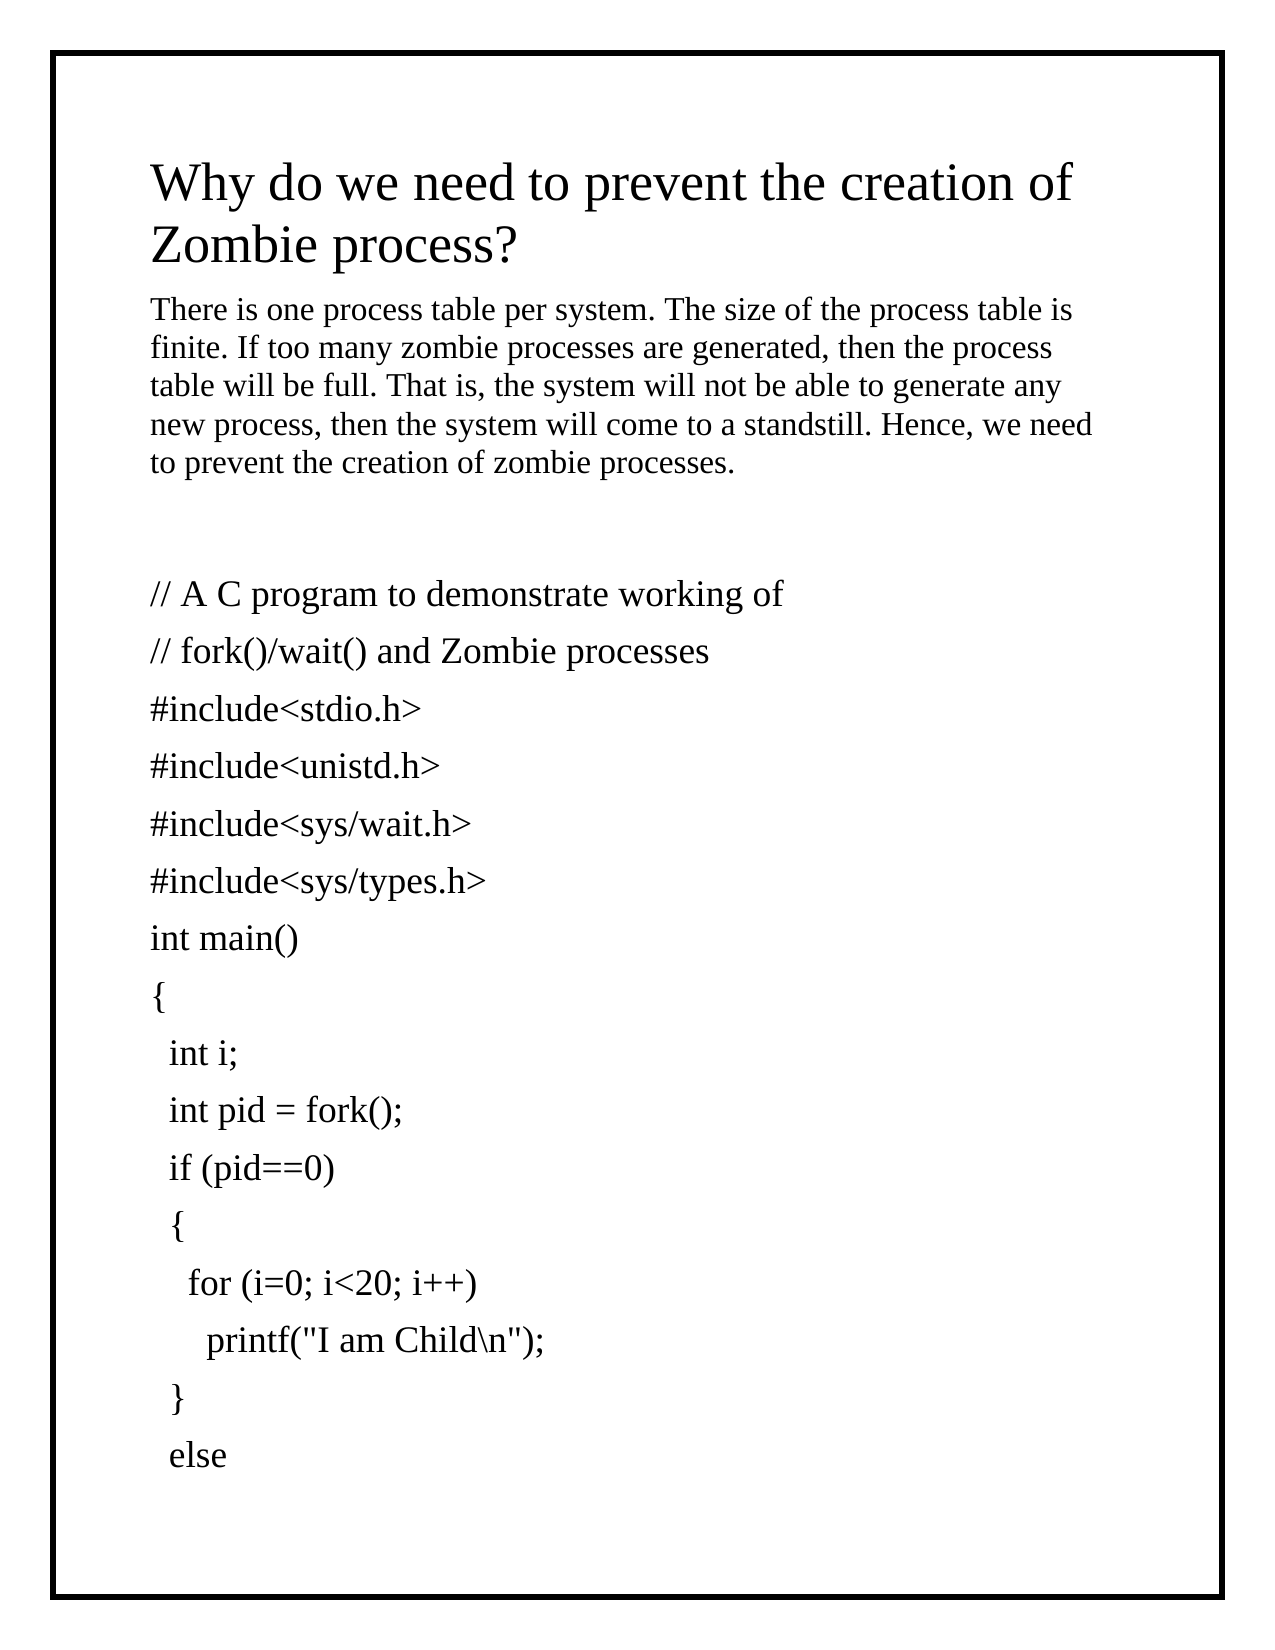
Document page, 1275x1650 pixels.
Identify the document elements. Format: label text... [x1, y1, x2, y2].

text // fork()/wait() and Zombie processes [150, 629, 1125, 672]
text Why do we need to prevent the creation of Zombie process? [150, 150, 1125, 274]
text #include<unistd.h> [150, 743, 1125, 787]
text #include<sys/wait.h> [150, 801, 1125, 844]
text for (i=0; i<20; i++) [150, 1260, 1125, 1303]
text #include<stdio.h> [150, 686, 1125, 729]
text } [150, 1375, 1125, 1418]
text else [150, 1432, 1125, 1475]
text printf("I am Child\n"); [150, 1317, 1125, 1361]
text int main() [150, 916, 1125, 959]
text { [150, 973, 1125, 1016]
text int pid = fork(); [150, 1088, 1125, 1131]
text // A C program to demonstrate working of [150, 571, 1125, 614]
text { [150, 1203, 1125, 1246]
text There is one process table per system. The size of the process table is finite. If too many zombie processes are generated, then the process table will be full. That is, the system will not be able to generate any new process, then the system will come to a standstill. Hence, we need to prevent the creation of zombie processes. [150, 289, 1125, 481]
text if (pid==0) [150, 1145, 1125, 1188]
text int i; [150, 1031, 1125, 1074]
text #include<sys/types.h> [150, 858, 1125, 901]
